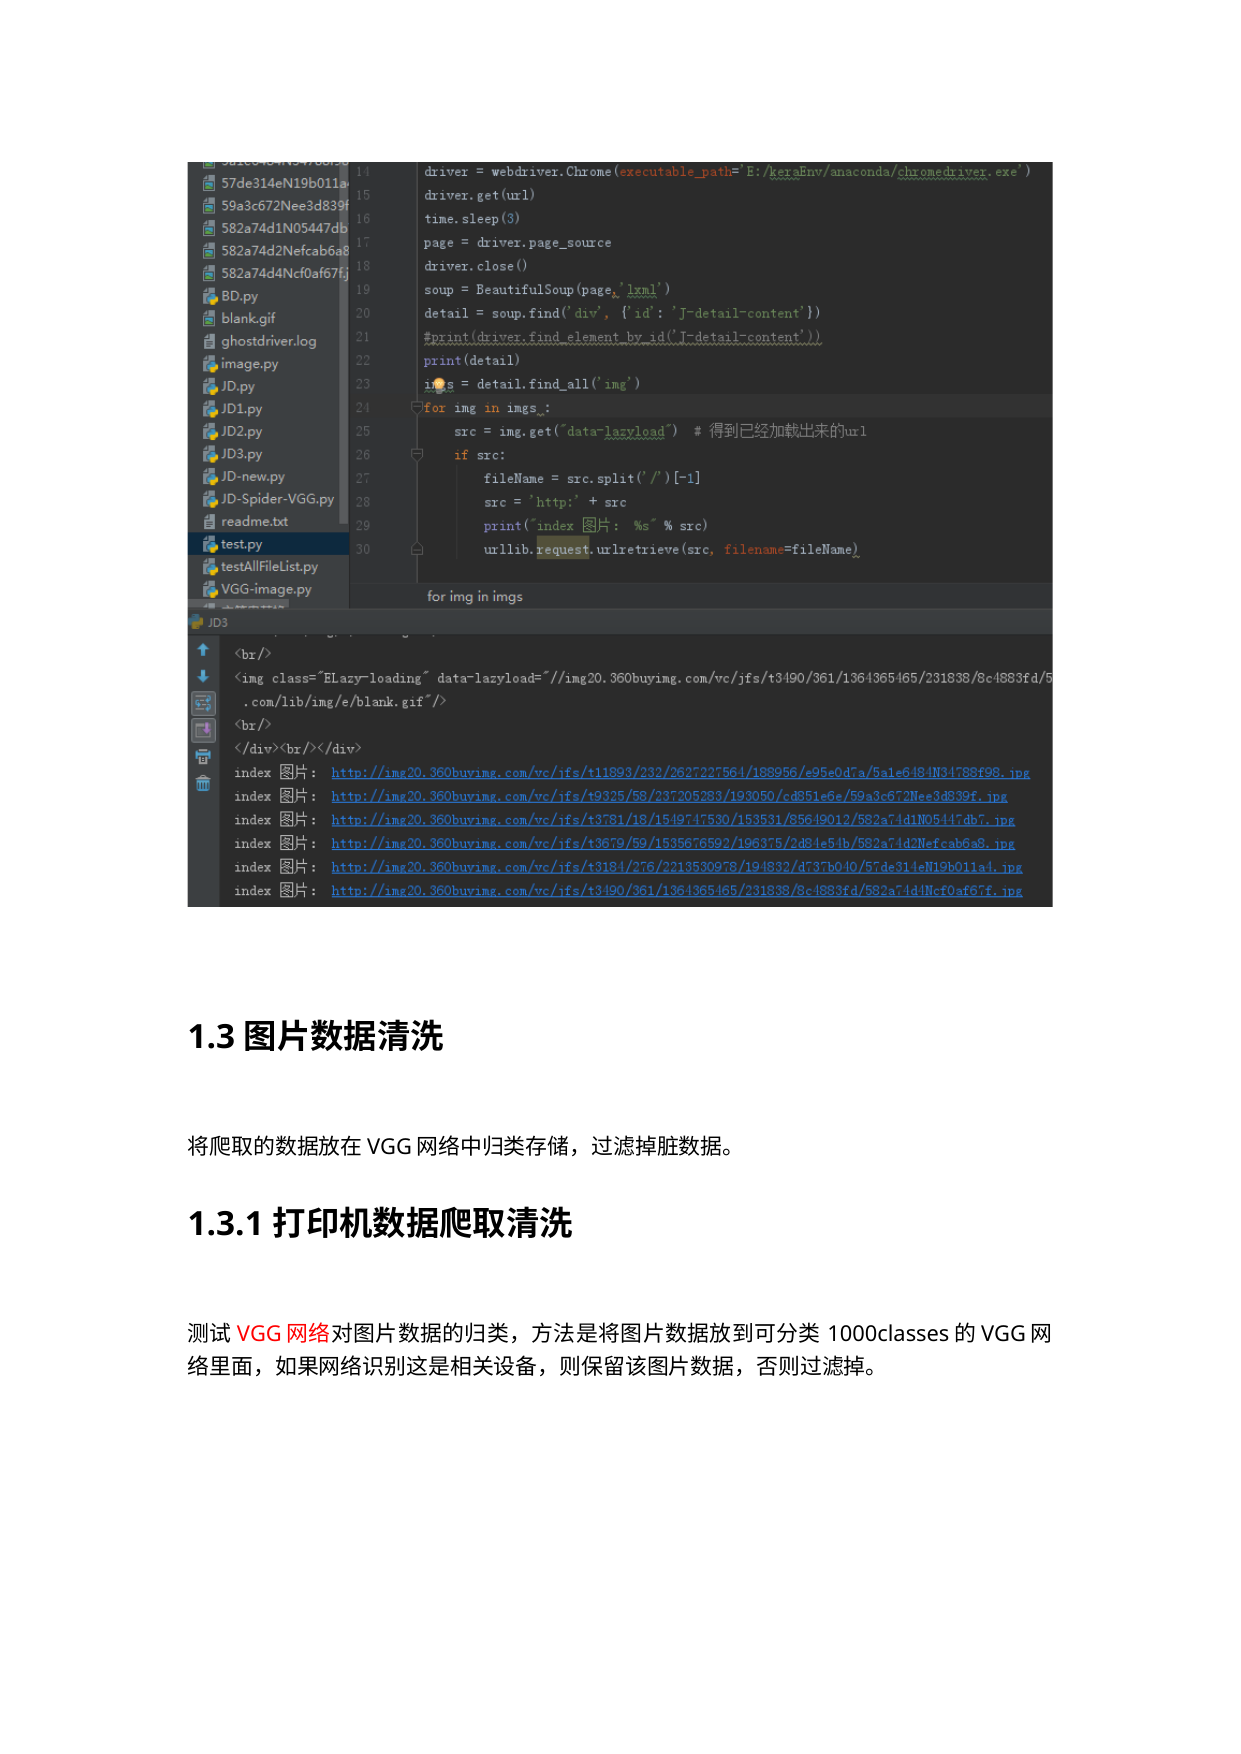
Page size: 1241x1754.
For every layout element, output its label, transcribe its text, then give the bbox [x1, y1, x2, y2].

subtitle 1.3 图片数据清洗 [187, 1002, 1053, 1067]
subtitle 1.3.1 打印机数据爬取清洗 [187, 1188, 1053, 1253]
text 测试VGG网络对图片数据的归类，方法是将图片数据放到可分类1000classes的VGG网络里面，如果网络识别这是相关设备，则保留该图片数据，否则过滤掉。 [187, 1316, 1053, 1381]
text 将爬取的数据放在VGG网络中归类存储，过滤掉脏数据。 [187, 1129, 1053, 1161]
picture [187, 162, 1053, 907]
